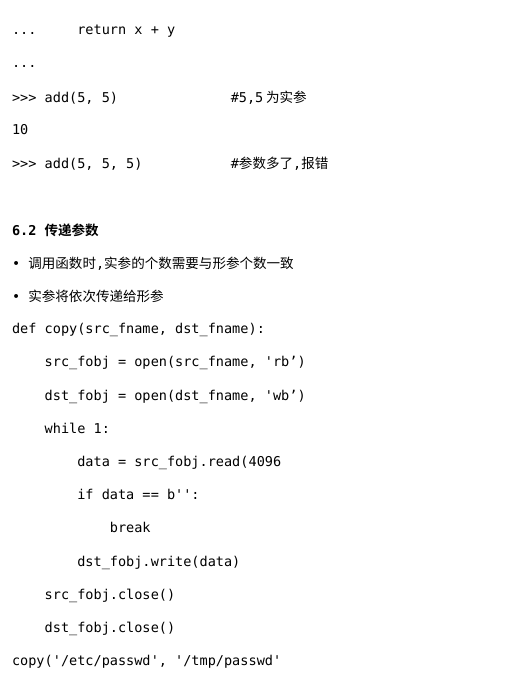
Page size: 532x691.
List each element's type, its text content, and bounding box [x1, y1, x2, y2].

text • 实参将依次传递给形参 [12, 279, 520, 312]
text dst_fobj = open(dst_fname, 'wb’) [12, 379, 520, 412]
text dst_fobj.write(data) [12, 545, 520, 578]
text data = src_fobj.read(4096 [12, 445, 520, 478]
text dst_fobj.close() [12, 611, 520, 644]
text ... [12, 46, 520, 79]
text src_fobj = open(src_fname, 'rb’) [12, 345, 520, 379]
text ... return x + y [12, 13, 520, 46]
text break [12, 512, 520, 545]
text 10 [12, 113, 520, 146]
text copy('/etc/passwd', '/tmp/passwd' [12, 644, 520, 678]
text 6.2 传递参数 [12, 212, 520, 246]
text def copy(src_fname, dst_fname): [12, 312, 520, 345]
text while 1: [12, 412, 520, 445]
text • 调用函数时,实参的个数需要与形参个数一致 [12, 246, 520, 279]
text if data == b'': [12, 478, 520, 512]
text >>> add(5, 5) #5,5为实参 [12, 79, 520, 113]
text >>> add(5, 5, 5) #参数多了,报错 [12, 146, 520, 179]
text src_fobj.close() [12, 578, 520, 611]
